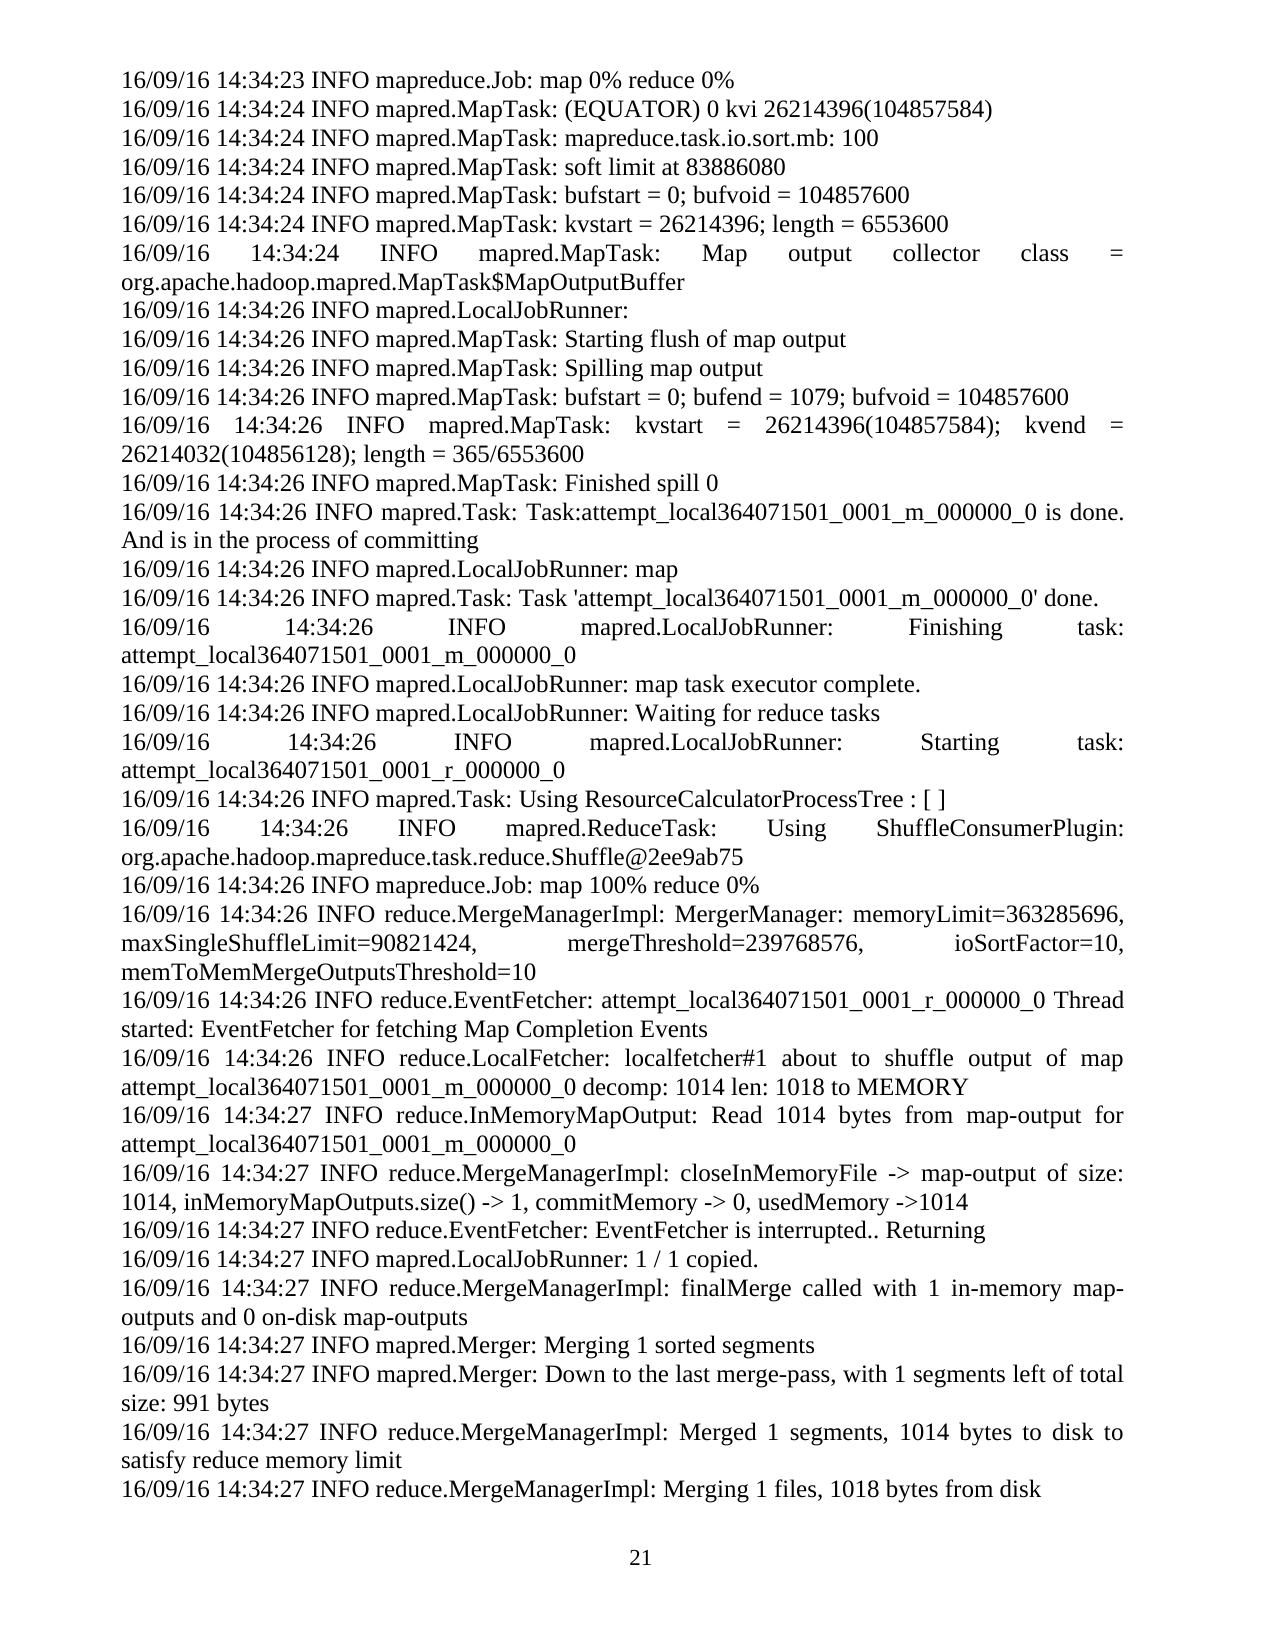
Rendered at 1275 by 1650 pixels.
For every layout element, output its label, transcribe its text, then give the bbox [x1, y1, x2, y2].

text 16/09/16 14:34:26 INFO mapred.MapTask: Starting flush of map output [121, 324, 1125, 353]
text 16/09/16 14:34:24 INFO mapred.MapTask: bufstart = 0; bufvoid = 104857600 [121, 181, 1125, 209]
text 16/09/16 14:34:26 INFO mapred.Task: Using ResourceCalculatorProcessTree : [ ] [121, 784, 1125, 813]
text 16/09/16 14:34:26 INFO mapred.LocalJobRunner: Starting task: attempt_local364071501_0001_r_000000_0 [121, 727, 1125, 784]
text 16/09/16 14:34:26 INFO mapred.LocalJobRunner: map [121, 554, 1125, 583]
text 16/09/16 14:34:26 INFO reduce.EventFetcher: attempt_local364071501_0001_r_000000_0 Thread started: EventFetcher for fetching Map Completion Events [121, 986, 1125, 1043]
text 16/09/16 14:34:24 INFO mapred.MapTask: soft limit at 83886080 [121, 152, 1125, 181]
text 16/09/16 14:34:26 INFO reduce.LocalFetcher: localfetcher#1 about to shuffle output of map attempt_local364071501_0001_m_000000_0 decomp: 1014 len: 1018 to MEMORY [121, 1043, 1125, 1101]
text 16/09/16 14:34:26 INFO mapred.MapTask: bufstart = 0; bufend = 1079; bufvoid = 104857600 [121, 382, 1125, 411]
text 16/09/16 14:34:27 INFO reduce.EventFetcher: EventFetcher is interrupted.. Returning [121, 1216, 1125, 1244]
text 16/09/16 14:34:26 INFO mapred.ReduceTask: Using ShuffleConsumerPlugin: org.apache.hadoop.mapreduce.task.reduce.Shuffle@2ee9ab75 [121, 813, 1125, 871]
text 16/09/16 14:34:27 INFO mapred.LocalJobRunner: 1 / 1 copied. [121, 1244, 1125, 1273]
text 16/09/16 14:34:23 INFO mapreduce.Job: map 0% reduce 0% [121, 66, 1125, 94]
text 16/09/16 14:34:26 INFO mapred.LocalJobRunner: Finishing task: attempt_local364071501_0001_m_000000_0 [121, 612, 1125, 669]
text 16/09/16 14:34:26 INFO mapred.MapTask: Finished spill 0 [121, 468, 1125, 497]
text 16/09/16 14:34:26 INFO mapred.LocalJobRunner: Waiting for reduce tasks [121, 698, 1125, 727]
text 16/09/16 14:34:24 INFO mapred.MapTask: kvstart = 26214396; length = 6553600 [121, 209, 1125, 238]
text 16/09/16 14:34:24 INFO mapred.MapTask: Map output collector class = org.apache.hadoop.mapred.MapTask$MapOutputBuffer [121, 238, 1125, 296]
text 16/09/16 14:34:27 INFO mapred.Merger: Down to the last merge-pass, with 1 segments left of total size: 991 bytes [121, 1359, 1125, 1417]
text 16/09/16 14:34:26 INFO mapred.LocalJobRunner: [121, 296, 1125, 324]
text 16/09/16 14:34:24 INFO mapred.MapTask: mapreduce.task.io.sort.mb: 100 [121, 123, 1125, 152]
text 16/09/16 14:34:26 INFO mapred.MapTask: Spilling map output [121, 353, 1125, 382]
text 16/09/16 14:34:27 INFO reduce.MergeManagerImpl: finalMerge called with 1 in-memory map-outputs and 0 on-disk map-outputs [121, 1273, 1125, 1331]
text 16/09/16 14:34:26 INFO mapred.Task: Task:attempt_local364071501_0001_m_000000_0 is done. And is in the process of committing [121, 497, 1125, 554]
text 16/09/16 14:34:27 INFO reduce.InMemoryMapOutput: Read 1014 bytes from map-output for attempt_local364071501_0001_m_000000_0 [121, 1101, 1125, 1158]
text 16/09/16 14:34:27 INFO reduce.MergeManagerImpl: closeInMemoryFile -> map-output of size: 1014, inMemoryMapOutputs.size() -> 1, commitMemory -> 0, usedMemory ->1014 [121, 1158, 1125, 1216]
text 16/09/16 14:34:26 INFO mapred.LocalJobRunner: map task executor complete. [121, 669, 1125, 698]
text 16/09/16 14:34:27 INFO reduce.MergeManagerImpl: Merging 1 files, 1018 bytes from disk [121, 1474, 1125, 1503]
text 16/09/16 14:34:26 INFO mapred.MapTask: kvstart = 26214396(104857584); kvend = 26214032(104856128); length = 365/6553600 [121, 411, 1125, 468]
text 16/09/16 14:34:26 INFO mapreduce.Job: map 100% reduce 0% [121, 871, 1125, 899]
text 16/09/16 14:34:27 INFO mapred.Merger: Merging 1 sorted segments [121, 1331, 1125, 1359]
text 16/09/16 14:34:27 INFO reduce.MergeManagerImpl: Merged 1 segments, 1014 bytes to disk to satisfy reduce memory limit [121, 1417, 1125, 1474]
text 16/09/16 14:34:26 INFO mapred.Task: Task 'attempt_local364071501_0001_m_000000_0' done. [121, 583, 1125, 612]
text 16/09/16 14:34:26 INFO reduce.MergeManagerImpl: MergerManager: memoryLimit=363285696, maxSingleShuffleLimit=90821424, mergeThreshold=239768576, ioSortFactor=10, memToMemMergeOutputsThreshold=10 [121, 899, 1125, 986]
text 16/09/16 14:34:24 INFO mapred.MapTask: (EQUATOR) 0 kvi 26214396(104857584) [121, 94, 1125, 123]
